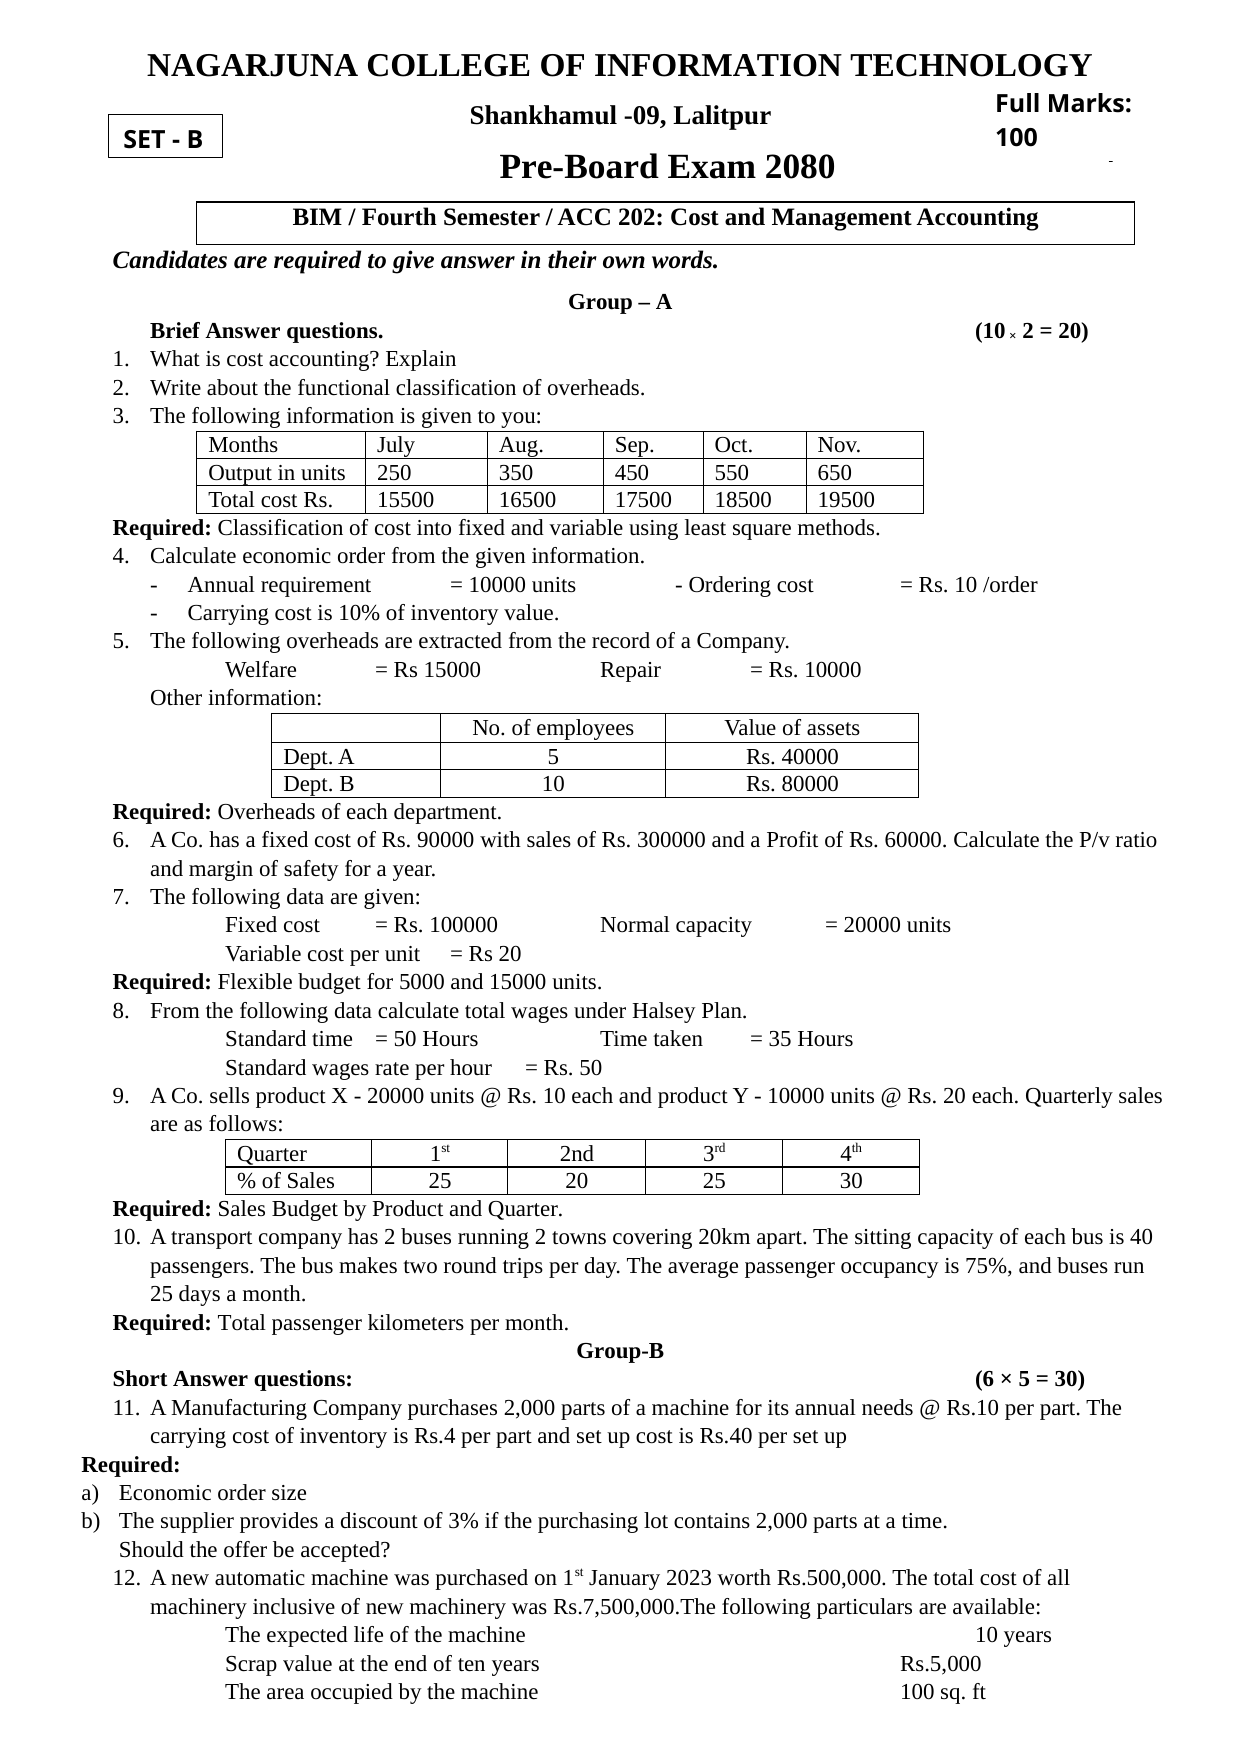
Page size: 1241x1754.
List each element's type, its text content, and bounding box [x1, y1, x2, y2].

text Group-B [75, 1337, 1165, 1363]
text Required: Classification of cost into fixed and variable using least square methods. [75, 514, 1165, 540]
list Annual requirement = 10000 units - Ordering cost = Rs. 10 /order [150, 571, 1165, 597]
table_cell 15500 [366, 486, 487, 513]
table_cell Rs. 80000 [666, 770, 918, 797]
table_cell Total cost Rs. [197, 486, 365, 513]
list The expected life of the machine 10 years [225, 1621, 1165, 1648]
table_header Oct. [704, 432, 806, 458]
text Shankhamul -09, Lalitpur [75, 99, 1165, 130]
list A Co. has a fixed cost of Rs. 90000 with sales of Rs. 300000 and a Profit of Rs. 60000. Calculate the P/v ratio and margin of safety for a year. [112, 826, 1165, 881]
text Short Answer questions: (6 × 5 = 30) [75, 1365, 1165, 1392]
list Variable cost per unit = Rs 20 [225, 940, 1165, 966]
table_header Nov. [807, 432, 923, 458]
table_cell % of Sales [226, 1168, 371, 1194]
table_cell 650 [807, 459, 923, 485]
list Fixed cost = Rs. 100000 Normal capacity = 20000 units [225, 911, 1165, 938]
list Should the offer be accepted? [119, 1536, 1165, 1562]
table_cell 5 [441, 743, 665, 769]
table_cell 16500 [488, 486, 603, 513]
list Calculate economic order from the given information. [112, 542, 1165, 568]
table_header BIM / Fourth Semester / ACC 202: Cost and Management Accounting [197, 203, 1134, 244]
table_cell 18500 [704, 486, 806, 513]
table_cell 10 [441, 770, 665, 797]
list Write about the functional classification of overheads. [112, 374, 1165, 400]
text Required: Overheads of each department. [75, 798, 1165, 824]
table_header [272, 714, 440, 742]
table_cell 250 [366, 459, 487, 485]
list Economic order size [81, 1479, 1165, 1506]
table_header 3rd [646, 1140, 782, 1166]
table_cell 25 [372, 1168, 507, 1194]
list Welfare = Rs 15000 Repair = Rs. 10000 [225, 656, 1165, 682]
table_header 4th [783, 1140, 919, 1166]
table_cell Dept. B [272, 770, 440, 797]
table_header Quarter [226, 1140, 371, 1166]
table_cell Dept. A [272, 743, 440, 769]
list The following overheads are extracted from the record of a Company. [112, 627, 1165, 654]
text Pre-Board Exam 2080 [75, 145, 1165, 186]
list Scrap value at the end of ten years Rs.5,000 [225, 1650, 1165, 1676]
list A Manufacturing Company purchases 2,000 parts of a machine for its annual needs @ Rs.10 per part. The carrying cost of inventory is Rs.4 per part and set up cost is Rs.40 per set up [112, 1394, 1165, 1449]
table_cell 550 [704, 459, 806, 485]
list A transport company has 2 buses running 2 towns covering 20km apart. The sitting capacity of each bus is 40 passengers. The bus makes two round trips per day. The average passenger occupancy is 75%, and buses run 25 days a month. [112, 1223, 1165, 1306]
list What is cost accounting? Explain [112, 345, 1165, 372]
text Group – A [75, 288, 1165, 315]
text Required: [75, 1451, 1165, 1477]
table_cell 450 [604, 459, 703, 485]
list A new automatic machine was purchased on 1st January 2023 worth Rs.500,000. The total cost of all machinery inclusive of new machinery was Rs.7,500,000.The following particulars are available: [112, 1564, 1165, 1619]
table_cell 17500 [604, 486, 703, 513]
text Required: Sales Budget by Product and Quarter. [75, 1195, 1165, 1221]
text Brief Answer questions. (10 × 2 = 20) [75, 317, 1165, 343]
table_cell Output in units [197, 459, 365, 485]
list The supplier provides a discount of 3% if the purchasing lot contains 2,000 parts at a time. [81, 1508, 1165, 1534]
table_cell Rs. 40000 [666, 743, 918, 769]
table_header 1st [372, 1140, 507, 1166]
table_cell 350 [488, 459, 603, 485]
list From the following data calculate total wages under Halsey Plan. [112, 997, 1165, 1023]
table_header No. of employees [441, 714, 665, 742]
table_header Sep. [604, 432, 703, 458]
text NAGARJUNA COLLEGE OF INFORMATION TECHNOLOGY [75, 45, 1165, 83]
text Candidates are required to give answer in their own words. [75, 245, 1165, 273]
table_cell 20 [508, 1168, 645, 1194]
text Required: Total passenger kilometers per month. [75, 1308, 1165, 1335]
table_header Months [197, 432, 365, 458]
list The following information is given to you: [112, 402, 1165, 428]
table_header 2nd [508, 1140, 645, 1166]
table_cell 19500 [807, 486, 923, 513]
text Other information: [75, 684, 1165, 711]
table_header Value of assets [666, 714, 918, 742]
list Standard wages rate per hour = Rs. 50 [225, 1054, 1165, 1080]
table_header July [366, 432, 487, 458]
list The following data are given: [112, 883, 1165, 909]
list A Co. sells product X - 20000 units @ Rs. 10 each and product Y - 10000 units @ Rs. 20 each. Quarterly sales are as follows: [112, 1082, 1165, 1137]
list Carrying cost is 10% of inventory value. [150, 599, 1165, 625]
table_header Aug. [488, 432, 603, 458]
text Required: Flexible budget for 5000 and 15000 units. [75, 968, 1165, 995]
table_cell 25 [646, 1168, 782, 1194]
list Standard time = 50 Hours Time taken = 35 Hours [225, 1025, 1165, 1052]
table_cell 30 [783, 1168, 919, 1194]
list The area occupied by the machine 100 sq. ft [225, 1678, 1165, 1704]
